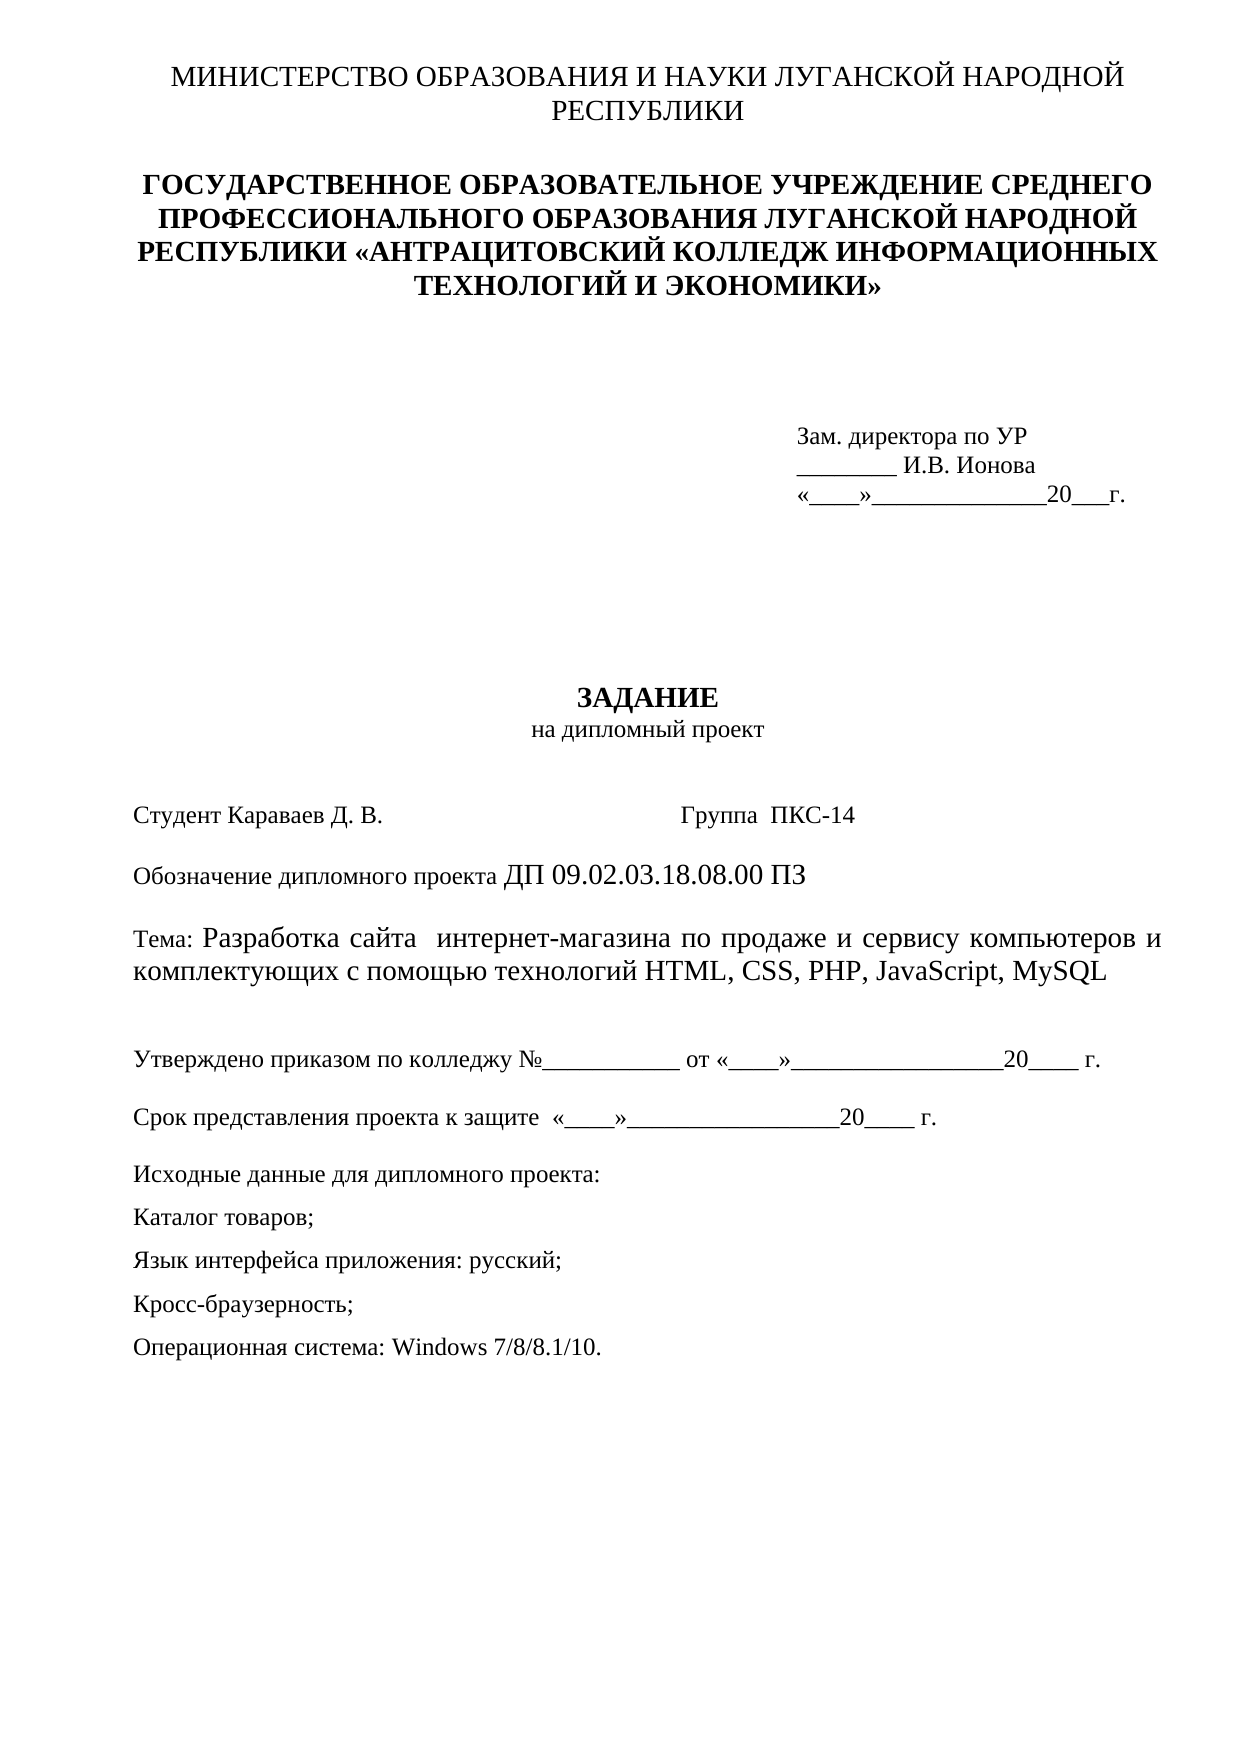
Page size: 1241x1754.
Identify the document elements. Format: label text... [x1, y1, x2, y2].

text Утверждено приказом по колледжу №___________ от «____»_________________20____ г. [133, 1044, 1162, 1073]
text Обозначение дипломного проекта ДП 09.02.03.18.08.00 ПЗ [133, 857, 1162, 891]
text Тема: Разработка сайта интернет-магазина по продаже и сервису компьютеров и комплектующих с помощью технологий HTML, CSS, PHP, JavaScript, MySQL [133, 920, 1162, 987]
text Кросс-браузерность; [133, 1289, 1162, 1317]
text «____»______________20___г. [133, 479, 1162, 508]
text Зам. директора по УР [133, 421, 1162, 450]
text Срок представления проекта к защите «____»_________________20____ г. [133, 1102, 1162, 1131]
text на дипломный проект [133, 714, 1162, 742]
text МИНИСТЕРСТВО ОБРАЗОВАНИЯ И НАУКИ ЛУГАНСКОЙ НАРОДНОЙ РЕСПУБЛИКИ [133, 59, 1162, 126]
text Операционная система: Windows 7/8/8.1/10. [133, 1332, 1162, 1361]
text Язык интерфейса приложения: русский; [133, 1246, 1162, 1274]
text Государственное образовательное учреждение среднего профессионального образования Луганской Народной Республики «Антрацитовский колледж информационных технологий и экономики» [133, 167, 1162, 302]
text Каталог товаров; [133, 1202, 1162, 1231]
text ЗАДАНИЕ [133, 680, 1162, 714]
text ________ И.В. Ионова [133, 450, 1162, 479]
text Исходные данные для дипломного проекта: [133, 1159, 1162, 1188]
text Студент Караваев Д. В. Группа ПКС-14 [133, 800, 1162, 829]
